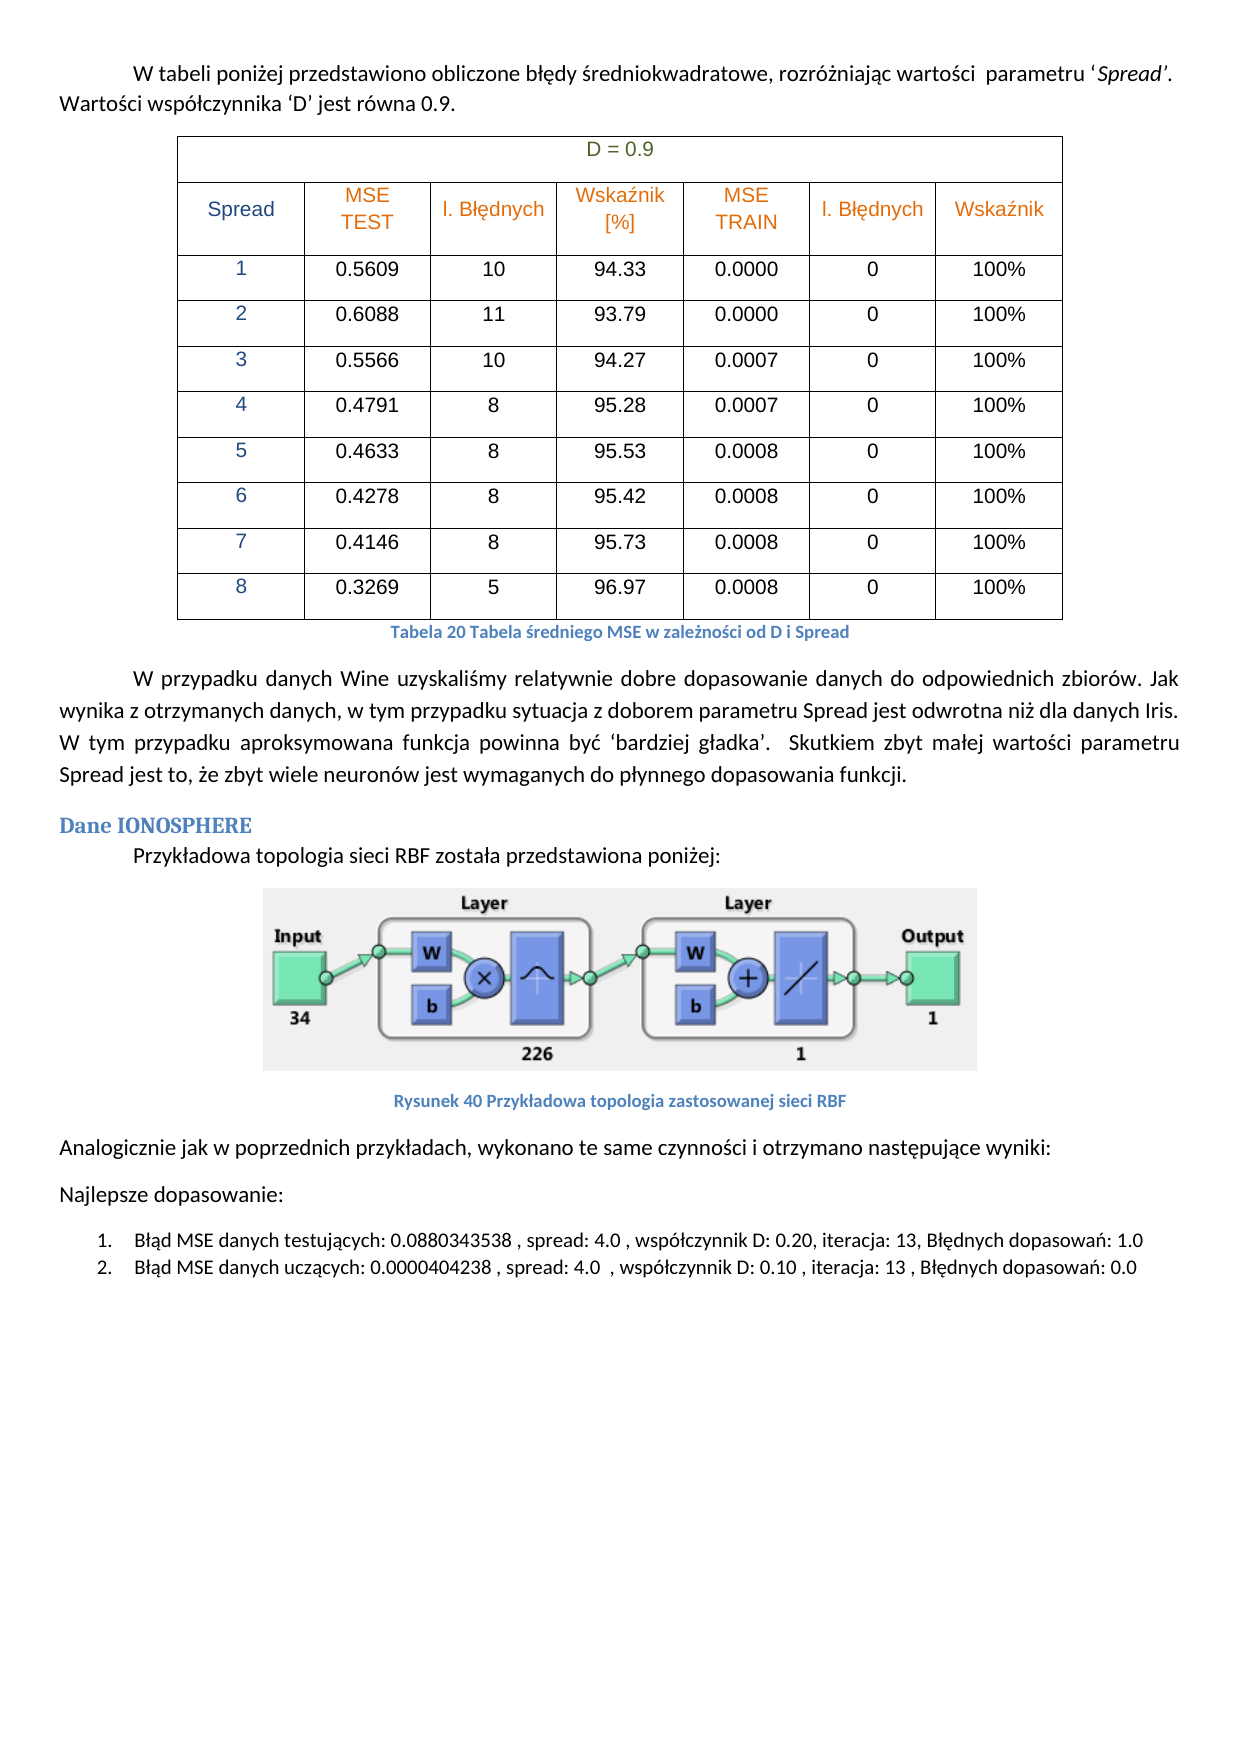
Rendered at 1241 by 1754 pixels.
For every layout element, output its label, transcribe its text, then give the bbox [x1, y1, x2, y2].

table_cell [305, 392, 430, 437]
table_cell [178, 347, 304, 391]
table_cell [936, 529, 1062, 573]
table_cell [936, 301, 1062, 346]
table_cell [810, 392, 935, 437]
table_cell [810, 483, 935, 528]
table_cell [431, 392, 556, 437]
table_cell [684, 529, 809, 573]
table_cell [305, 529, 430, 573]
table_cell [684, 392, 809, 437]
picture [263, 888, 978, 1071]
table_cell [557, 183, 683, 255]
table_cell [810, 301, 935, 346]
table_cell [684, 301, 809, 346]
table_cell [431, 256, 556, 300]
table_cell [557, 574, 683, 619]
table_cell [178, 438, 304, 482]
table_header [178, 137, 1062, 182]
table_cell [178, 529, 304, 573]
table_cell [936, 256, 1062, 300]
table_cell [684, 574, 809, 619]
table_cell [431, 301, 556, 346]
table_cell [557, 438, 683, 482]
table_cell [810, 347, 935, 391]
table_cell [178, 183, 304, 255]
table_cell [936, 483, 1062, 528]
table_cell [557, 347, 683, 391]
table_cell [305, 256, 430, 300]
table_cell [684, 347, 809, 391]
subtitle Dane IONOSPHERE [59, 813, 1181, 839]
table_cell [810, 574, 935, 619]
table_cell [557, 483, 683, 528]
list Błąd MSE danych testujących: 0.0880343538 , spread: 4.0 , współczynnik D: 0.20, iteracja: 13, Błędnych dopasowań: 1.0 [97, 1227, 1181, 1252]
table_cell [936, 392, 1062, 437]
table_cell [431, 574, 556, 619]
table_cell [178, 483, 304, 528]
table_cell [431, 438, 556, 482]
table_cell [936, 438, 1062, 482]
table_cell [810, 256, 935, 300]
list Błąd MSE danych uczących: 0.0000404238 , spread: 4.0 , współczynnik D: 0.10 , iteracja: 13 , Błędnych dopasowań: 0.0 [97, 1254, 1181, 1279]
text Przykładowa topologia sieci RBF została przedstawiona poniżej: [59, 842, 1181, 870]
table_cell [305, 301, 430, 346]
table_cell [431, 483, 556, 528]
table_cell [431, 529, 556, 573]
text Analogicznie jak w poprzednich przykładach, wykonano te same czynności i otrzymano następujące wyniki: [59, 1133, 1181, 1161]
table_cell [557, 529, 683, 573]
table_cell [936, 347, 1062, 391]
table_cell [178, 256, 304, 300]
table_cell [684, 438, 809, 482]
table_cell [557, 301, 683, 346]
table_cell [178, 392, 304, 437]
text W tabeli poniżej przedstawiono obliczone błędy średniokwadratowe, rozróżniając wartości parametru ‘Spread’. Wartości współczynnika ‘D’ jest równa 0.9. [59, 59, 1181, 117]
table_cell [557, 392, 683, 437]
text W przypadku danych Wine uzyskaliśmy relatywnie dobre dopasowanie danych do odpowiednich zbiorów. Jak wynika z otrzymanych danych, w tym przypadku sytuacja z doborem parametru Spread jest odwrotna niż dla danych Iris. W tym przypadku aproksymowana funkcja powinna być ‘bardziej gładka’. Skutkiem zbyt małej wartości parametru Spread jest to, że zbyt ​​wiele neuronów jest wymaganych do płynnego dopasowania funkcji. [59, 664, 1181, 788]
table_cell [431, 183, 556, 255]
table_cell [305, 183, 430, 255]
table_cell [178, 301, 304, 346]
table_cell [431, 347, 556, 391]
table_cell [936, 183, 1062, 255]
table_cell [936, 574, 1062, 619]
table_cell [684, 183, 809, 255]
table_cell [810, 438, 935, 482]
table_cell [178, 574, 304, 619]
text Najlepsze dopasowanie: [59, 1180, 1181, 1208]
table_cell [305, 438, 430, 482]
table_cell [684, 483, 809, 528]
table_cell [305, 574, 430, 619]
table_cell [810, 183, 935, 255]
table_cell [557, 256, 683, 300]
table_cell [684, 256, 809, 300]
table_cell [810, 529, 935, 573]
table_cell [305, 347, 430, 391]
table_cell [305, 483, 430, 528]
